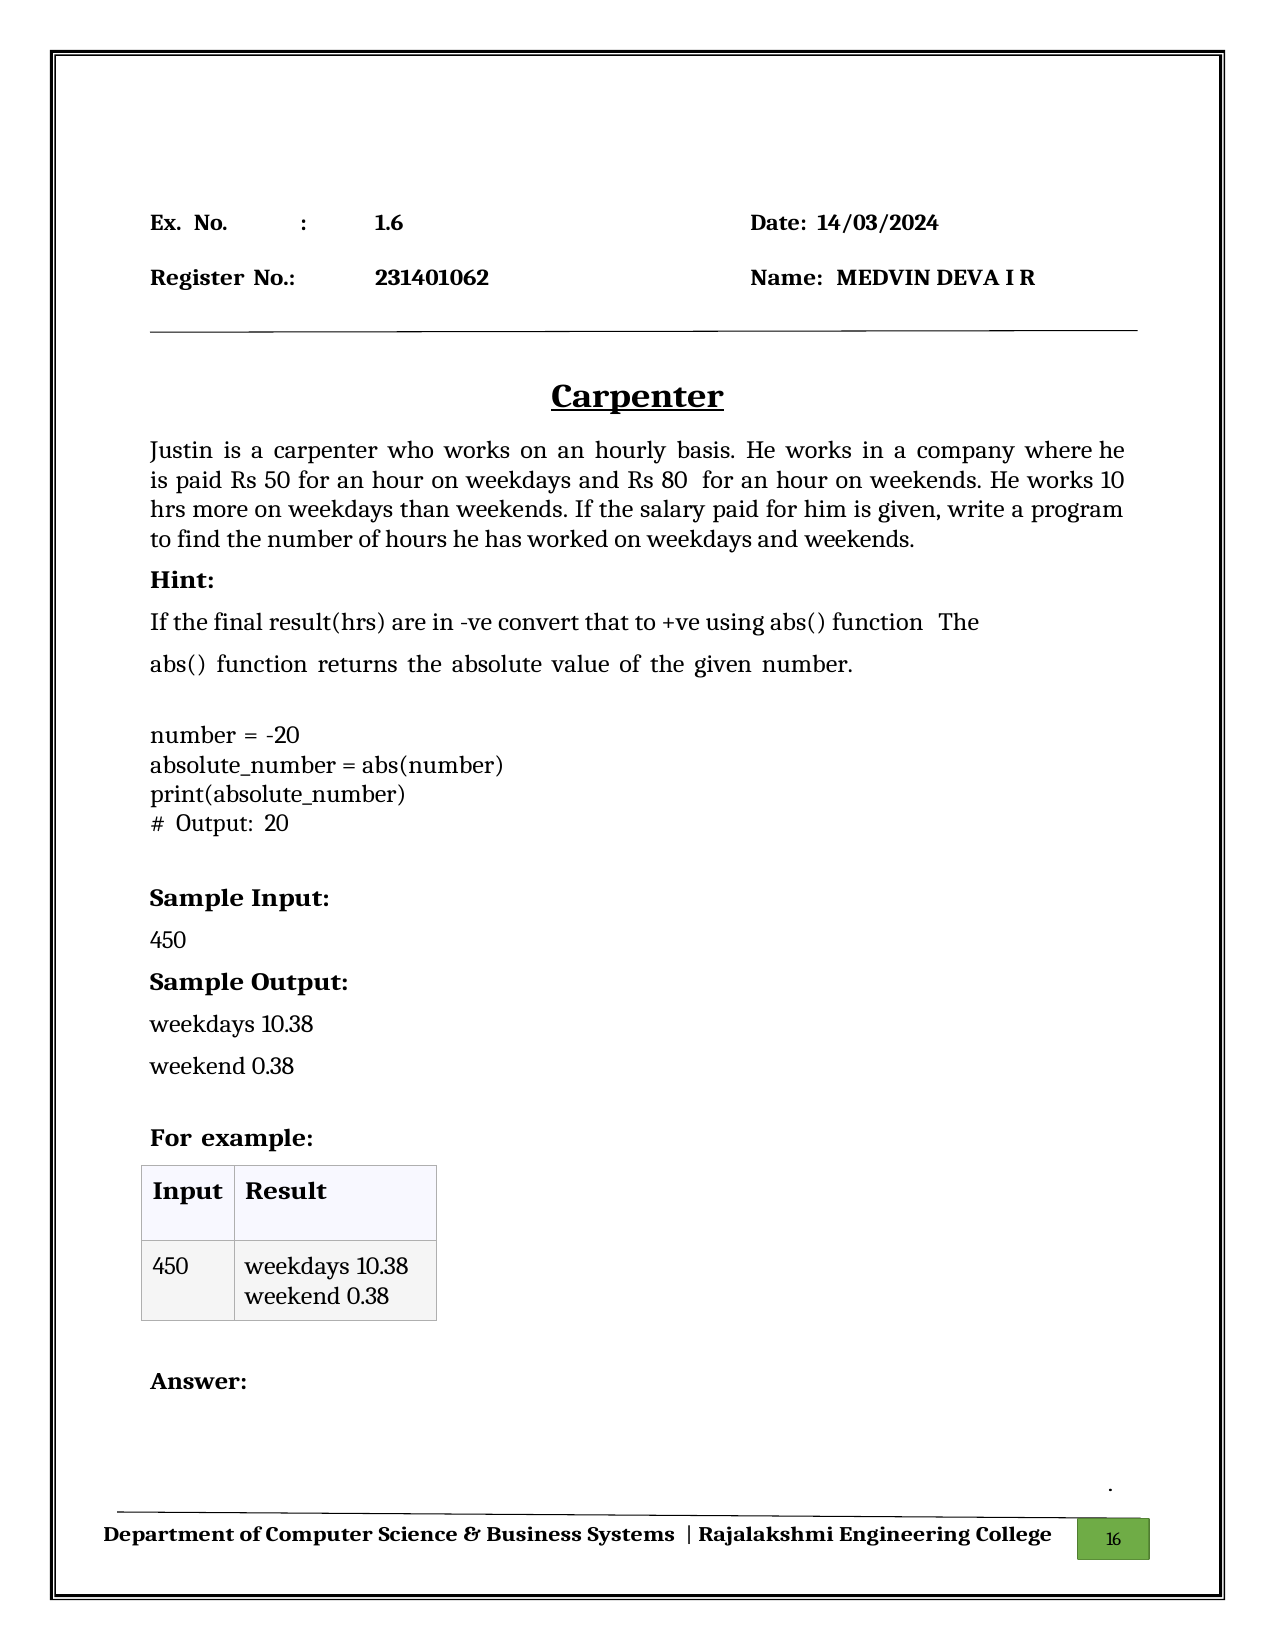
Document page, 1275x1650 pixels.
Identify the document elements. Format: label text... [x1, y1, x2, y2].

text Register No.: 231401062 Name: MEDVIN DEVA I R [150, 265, 1137, 292]
subtitle For example: [150, 1123, 1137, 1152]
text weekend 0.38 [150, 1052, 1137, 1081]
text Justin is a carpenter who works on an hourly basis. He works in a company where he is paid Rs 50 for an hour on weekdays and Rs 80 for an hour on weekends. He works 10 hrs more on weekdays than weekends. If the salary paid for him is given, write a program to find the number of hours he has worked on weekdays and weekends. [150, 436, 1125, 553]
text Answer: [150, 1368, 1137, 1396]
table_header Input [142, 1166, 234, 1240]
subtitle Sample Input: [150, 884, 1137, 913]
text Ex. No. : 1.6 Date: 14/03/2024 [150, 210, 1137, 236]
table_cell weekdays 10.38 weekend 0.38 [235, 1241, 436, 1320]
text number = -20 [150, 721, 1137, 750]
subtitle Hint: [150, 566, 1137, 595]
text weekdays 10.38 [150, 1010, 1137, 1039]
subtitle Sample Output: [150, 968, 1137, 997]
text 450 [150, 926, 1137, 955]
text If the final result(hrs) are in -ve convert that to +ve using abs() function The abs() function returns the absolute value of the given number. [150, 608, 991, 678]
table_header Result [235, 1166, 436, 1240]
table_cell 450 [142, 1241, 234, 1320]
subtitle Carpenter [137, 377, 1137, 415]
text absolute_number = abs(number) print(absolute_number) [150, 751, 539, 808]
text # Output: 20 [150, 809, 1137, 837]
